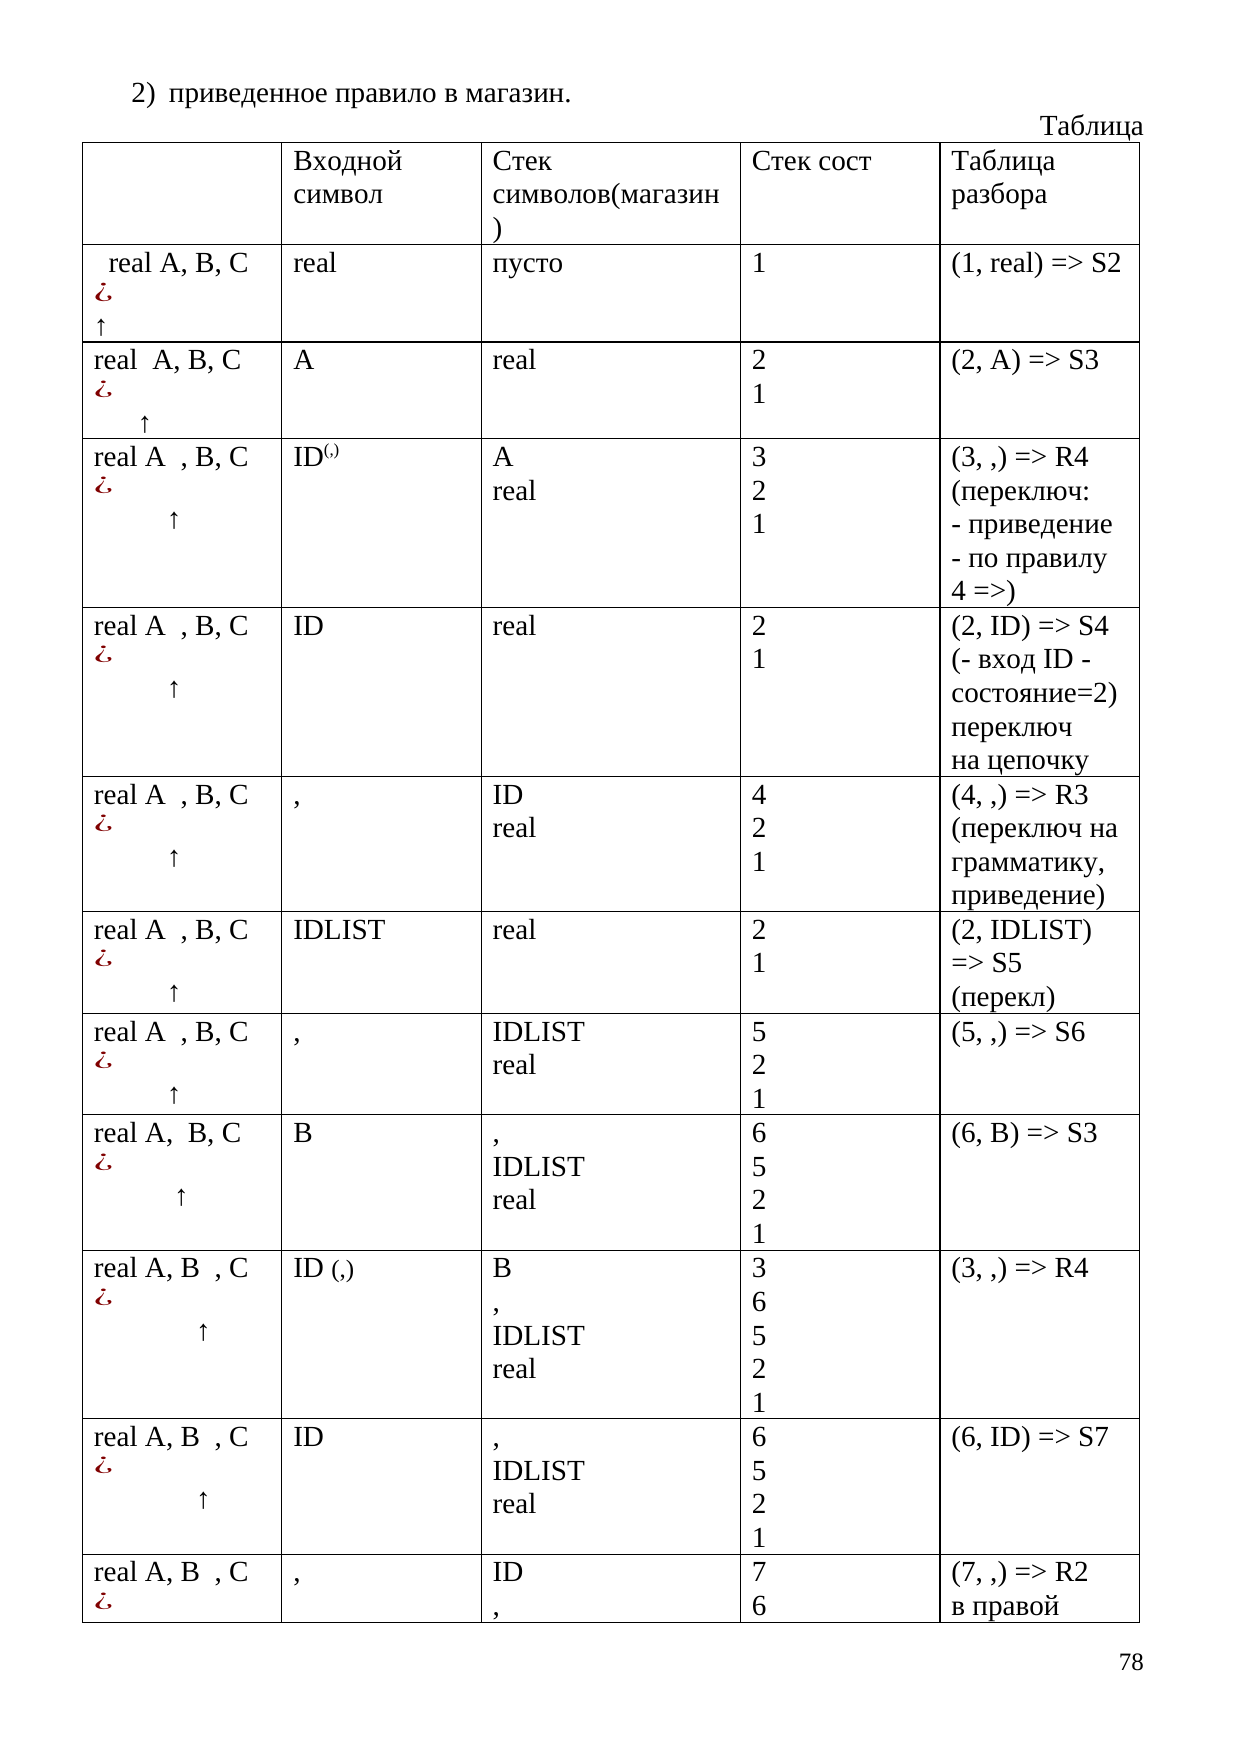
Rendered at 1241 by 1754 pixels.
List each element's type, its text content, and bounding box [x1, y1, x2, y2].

table_cell real A, B, C ↑ [83, 1115, 281, 1249]
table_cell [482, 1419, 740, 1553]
table_cell real A, B, C ↑ [83, 245, 281, 341]
table_cell (4, ,) => R3 (переключ на грамматику, приведение) [941, 777, 1139, 911]
table_cell 2 1 [741, 608, 939, 776]
table_cell real A, B, C ↑ [83, 343, 281, 438]
table_cell ID real [482, 777, 740, 911]
table_cell 3 2 1 [741, 439, 939, 607]
table_cell real A , B, C ↑ [83, 1014, 281, 1114]
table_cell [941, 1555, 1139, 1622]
table_cell (3, ,) => R4 (переключ: - приведение - по правилу 4 =>) [941, 439, 1139, 607]
table_cell real [282, 245, 481, 341]
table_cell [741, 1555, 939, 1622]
table_cell (2, ID) => S4 (- вход ID - состояние=2) переключ на цепочку [941, 608, 1139, 776]
table_cell ID [282, 608, 481, 776]
table_cell IDLIST [282, 912, 481, 1013]
table_cell 1 [741, 245, 939, 341]
table_header Таблица разбора [941, 143, 1139, 244]
table_cell (6, B) => S3 [941, 1115, 1139, 1249]
table_cell real [482, 343, 740, 438]
table_cell real [482, 608, 740, 776]
table_cell , [282, 1014, 481, 1114]
table_cell , IDLIST real [482, 1115, 740, 1249]
table_cell real A , B, C ↑ [83, 608, 281, 776]
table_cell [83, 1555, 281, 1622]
table_cell (1, real) => S2 [941, 245, 1139, 341]
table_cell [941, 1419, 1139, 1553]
table_cell real A, B , C ↑ [83, 1251, 281, 1418]
table_cell real A , B, C ↑ [83, 439, 281, 607]
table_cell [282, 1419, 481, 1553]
table_cell B [282, 1115, 481, 1249]
table_header Стек символов(магазин) [482, 143, 740, 244]
list приведенное правило в магазин. [131, 75, 1144, 108]
table_cell real A , B, C ↑ [83, 912, 281, 1013]
table_cell IDLIST real [482, 1014, 740, 1114]
table_cell 2 1 [741, 343, 939, 438]
table_cell (2, IDLIST) => S5 (перекл) [941, 912, 1139, 1013]
table_cell (5, ,) => S6 [941, 1014, 1139, 1114]
table_header Стек сост [741, 143, 939, 244]
table_cell пусто [482, 245, 740, 341]
table_cell ID(,) [282, 439, 481, 607]
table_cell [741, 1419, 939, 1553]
table_cell 6 5 2 1 [741, 1115, 939, 1249]
table_cell (2, A) => S3 [941, 343, 1139, 438]
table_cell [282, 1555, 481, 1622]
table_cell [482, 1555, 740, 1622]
table_header Входной символ [282, 143, 481, 244]
table_cell , [282, 777, 481, 911]
table_header [83, 143, 281, 244]
table_cell 2 1 [741, 912, 939, 1013]
table_cell real A , B, C ↑ [83, 777, 281, 911]
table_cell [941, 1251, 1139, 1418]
table_cell real [482, 912, 740, 1013]
table_cell 5 2 1 [741, 1014, 939, 1114]
table_cell A real [482, 439, 740, 607]
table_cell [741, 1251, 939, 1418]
table_cell A [282, 343, 481, 438]
text Таблица [94, 108, 1144, 142]
table_cell 4 2 1 [741, 777, 939, 911]
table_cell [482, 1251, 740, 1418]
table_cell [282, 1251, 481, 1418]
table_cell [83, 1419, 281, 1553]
